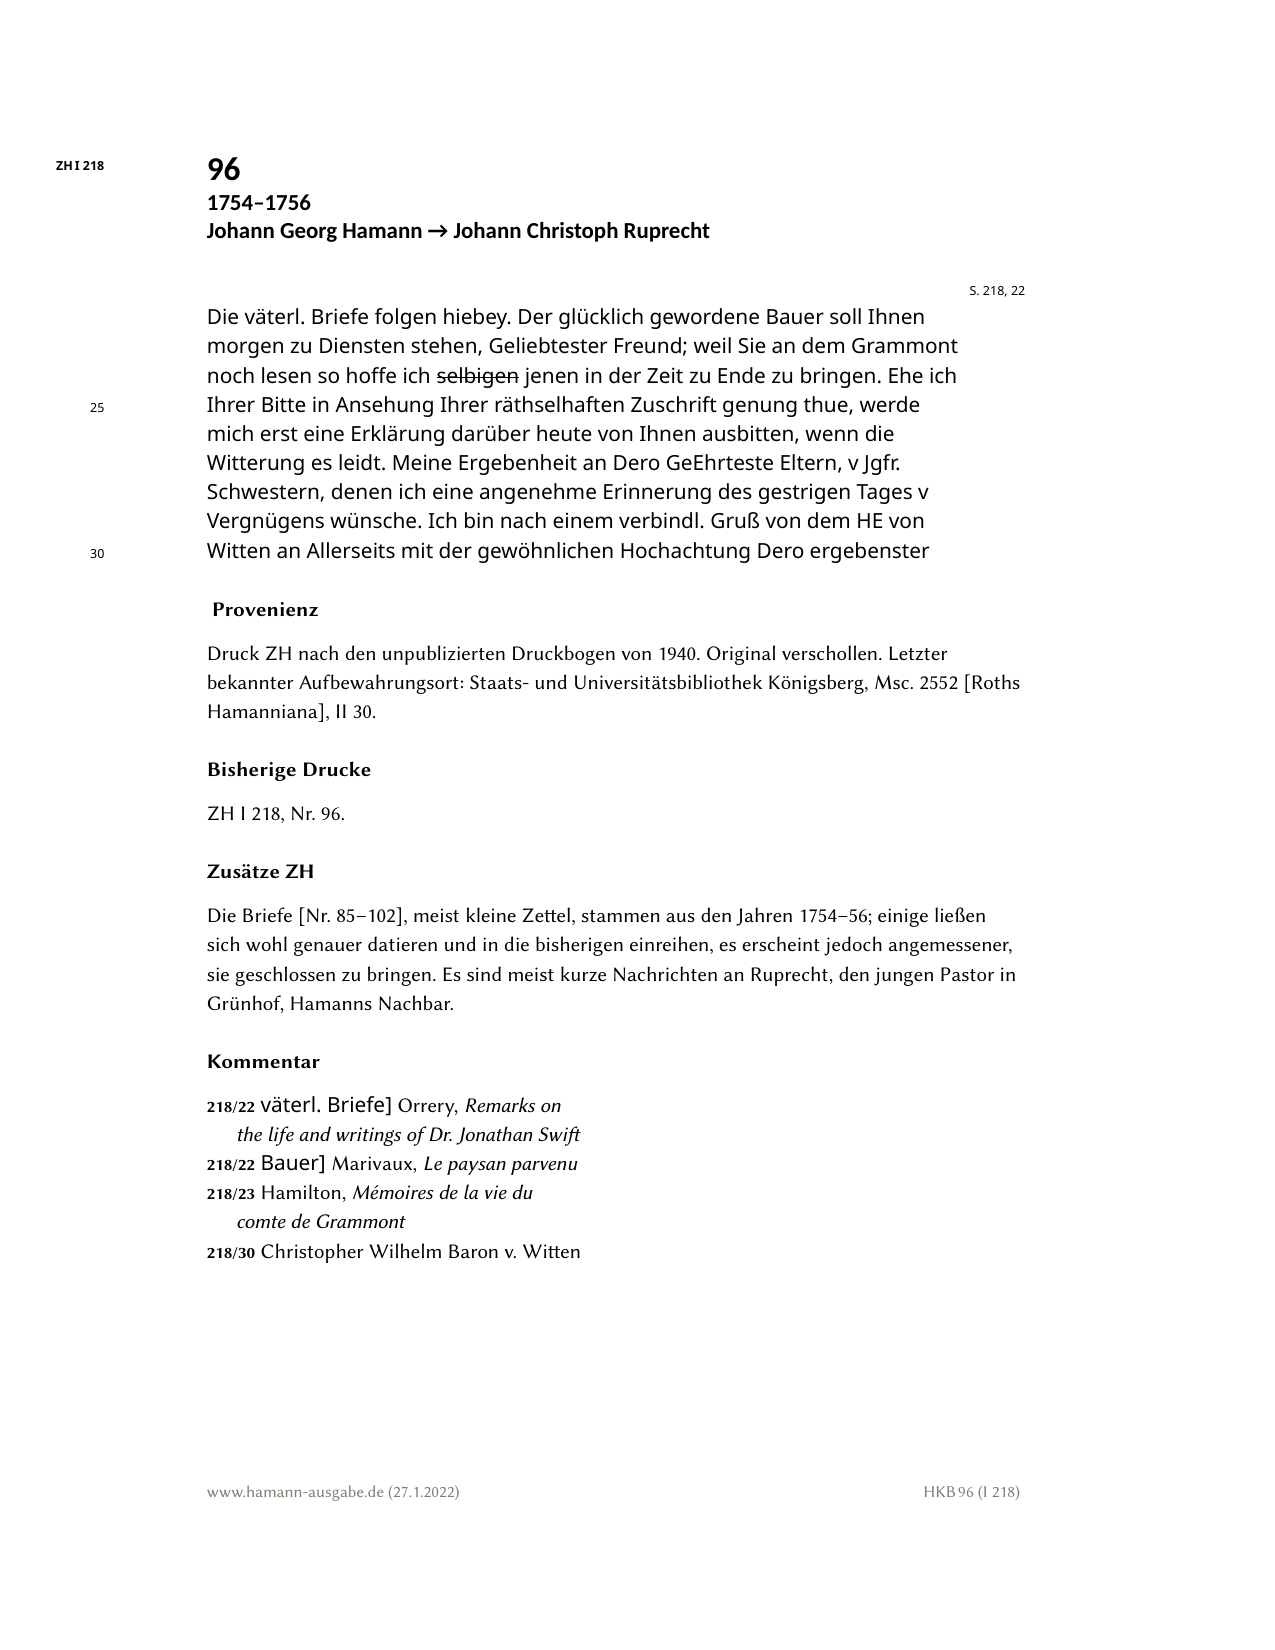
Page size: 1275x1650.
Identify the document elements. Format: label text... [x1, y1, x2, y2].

text Vergnügens wünsche. Ich bin nach einem verbindl. Gruß von dem HE von [207, 506, 1025, 535]
text S. 218, 22 [207, 272, 1025, 301]
text ZH I 218, Nr. 96. [207, 797, 1025, 826]
text Druck ZH nach den unpublizierten Druckbogen von 1940. Original verschollen. Letzter bekannter Aufbewahrungsort: Staats- und Universitätsbibliothek Königsberg, Msc. 2552 [Roths Hamanniana], II 30. [207, 637, 1025, 724]
text 218/23 Hamilton, Mémoires de la vie du comte de Grammont [207, 1176, 587, 1235]
text Schwestern, denen ich eine angenehme Erinnerung des gestrigen Tages v [207, 476, 1025, 506]
text mich erst eine Erklärung darüber heute von Ihnen ausbitten, wenn die [207, 418, 1025, 447]
text ZH I 218 [0, 147, 104, 206]
text Provenienz [207, 593, 1025, 622]
text 218/22 Bauer] Marivaux, Le paysan parvenu [207, 1147, 587, 1176]
text Bisherige Drucke [207, 753, 1025, 783]
text 30 [0, 535, 104, 564]
text 25 [0, 389, 104, 418]
text 218/22 väterl. Briefe] Orrery, Remarks on the life and writings of Dr. Jonathan Swift [207, 1089, 587, 1147]
text Ihrer Bitte in Ansehung Ihrer räthselhaften Zuschrift genung thue, werde [207, 389, 1025, 418]
text Zusätze ZH [207, 856, 1025, 885]
text Witten an Allerseits mit der gewöhnlichen Hochachtung Dero ergebenster [207, 535, 1025, 564]
text 218/30 Christopher Wilhelm Baron v. Witten [207, 1235, 587, 1264]
text morgen zu Diensten stehen, Geliebtester Freund; weil Sie an dem Grammont [207, 331, 1025, 360]
text Die Briefe [Nr. 85–102], meist kleine Zettel, stammen aus den Jahren 1754–56; einige ließen sich wohl genauer datieren und in die bisherigen einreihen, es erscheint jedoch angemessener, sie geschlossen zu bringen. Es sind meist kurze Nachrichten an Ruprecht, den jungen Pastor in Grünhof, Hamanns Nachbar. [207, 899, 1025, 1016]
text Kommentar [207, 1045, 1025, 1074]
text Witterung es leidt. Meine Ergebenheit an Dero GeEhrteste Eltern, v Jgfr. [207, 447, 1025, 476]
text Die väterl. Briefe folgen hiebey. Der glücklich gewordene Bauer soll Ihnen [207, 301, 1025, 331]
text noch lesen so hoffe ich selbigen jenen in der Zeit zu Ende zu bringen. Ehe ich [207, 360, 1025, 389]
